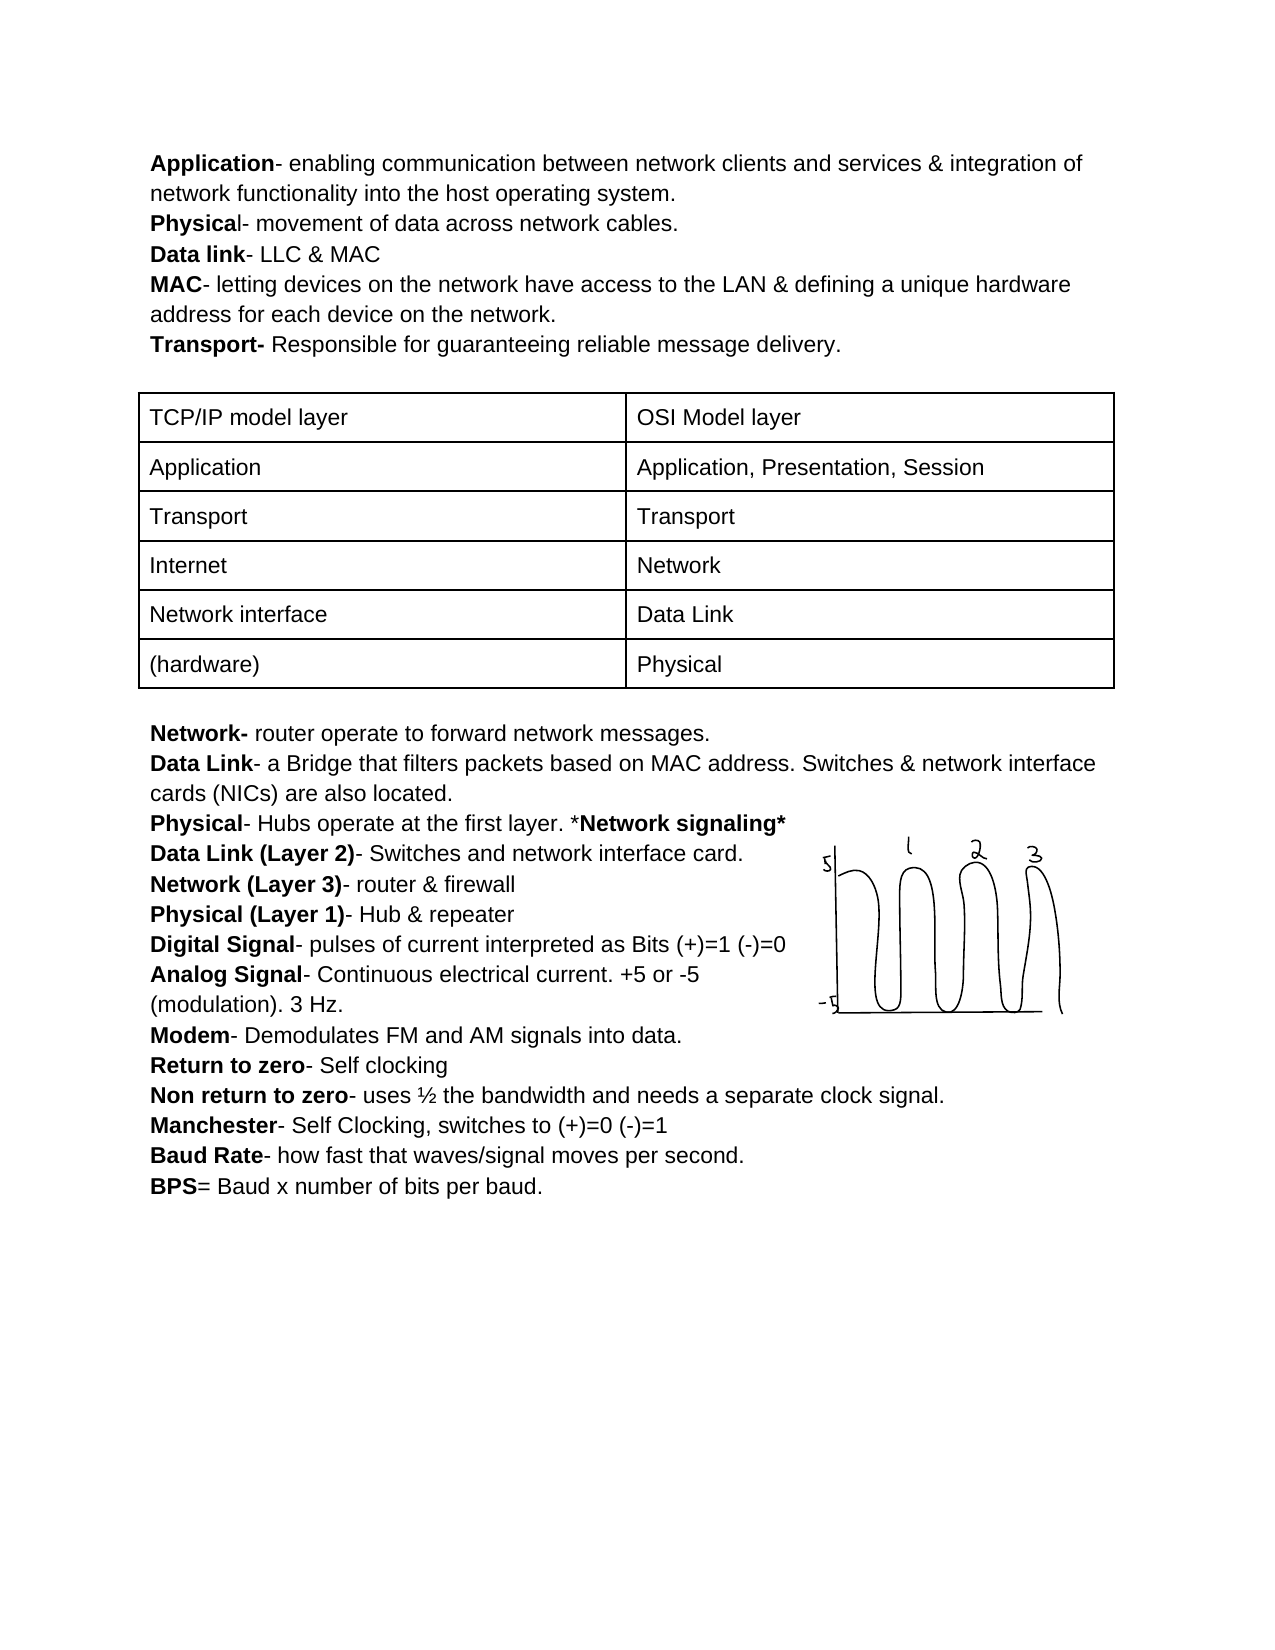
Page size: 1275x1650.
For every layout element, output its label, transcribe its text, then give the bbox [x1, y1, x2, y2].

table_cell (hardware) [140, 640, 625, 687]
text Physical- Hubs operate at the first layer. *Network signaling* [150, 810, 1125, 837]
table_header TCP/IP model layer [140, 394, 625, 441]
text MAC- letting devices on the network have access to the LAN & defining a unique hardware address for each device on the network. [150, 271, 1125, 327]
text BPS= Baud x number of bits per baud. [150, 1173, 1125, 1199]
text Network (Layer 3)- router & firewall [150, 871, 1125, 897]
text Application- enabling communication between network clients and services & integration of network functionality into the host operating system. [150, 150, 1125, 207]
table_cell Internet [140, 542, 625, 589]
table_cell Network [627, 542, 1113, 589]
table_header OSI Model layer [627, 394, 1113, 441]
text Physical (Layer 1)- Hub & repeater [150, 901, 1125, 927]
text Analog Signal- Continuous electrical current. +5 or -5 (modulation). 3 Hz. [150, 961, 1125, 1018]
table_cell Application [140, 443, 625, 490]
text Non return to zero- uses ½ the bandwidth and needs a separate clock signal. [150, 1082, 1125, 1108]
text Network- router operate to forward network messages. [150, 719, 1125, 746]
text Modem- Demodulates FM and AM signals into data. [150, 1022, 1125, 1048]
table_cell Network interface [140, 591, 625, 638]
text Physical- movement of data across network cables. [150, 210, 1125, 237]
table_cell Transport [140, 492, 625, 539]
table_cell Data Link [627, 591, 1113, 638]
text Transport- Responsible for guaranteeing reliable message delivery. [150, 331, 1125, 358]
text Digital Signal- pulses of current interpreted as Bits (+)=1 (-)=0 [150, 931, 1125, 957]
text Return to zero- Self clocking [150, 1052, 1125, 1078]
table_cell Transport [627, 492, 1113, 539]
text Data link- LLC & MAC [150, 241, 1125, 267]
table_cell Physical [627, 640, 1113, 687]
text Data Link- a Bridge that filters packets based on MAC address. Switches & network interface cards (NICs) are also located. [150, 750, 1125, 806]
table_cell Application, Presentation, Session [627, 443, 1113, 490]
text Manchester- Self Clocking, switches to (+)=0 (-)=1 [150, 1112, 1125, 1139]
text Data Link (Layer 2)- Switches and network interface card. [150, 840, 1125, 867]
text Baud Rate- how fast that waves/signal moves per second. [150, 1142, 1125, 1169]
